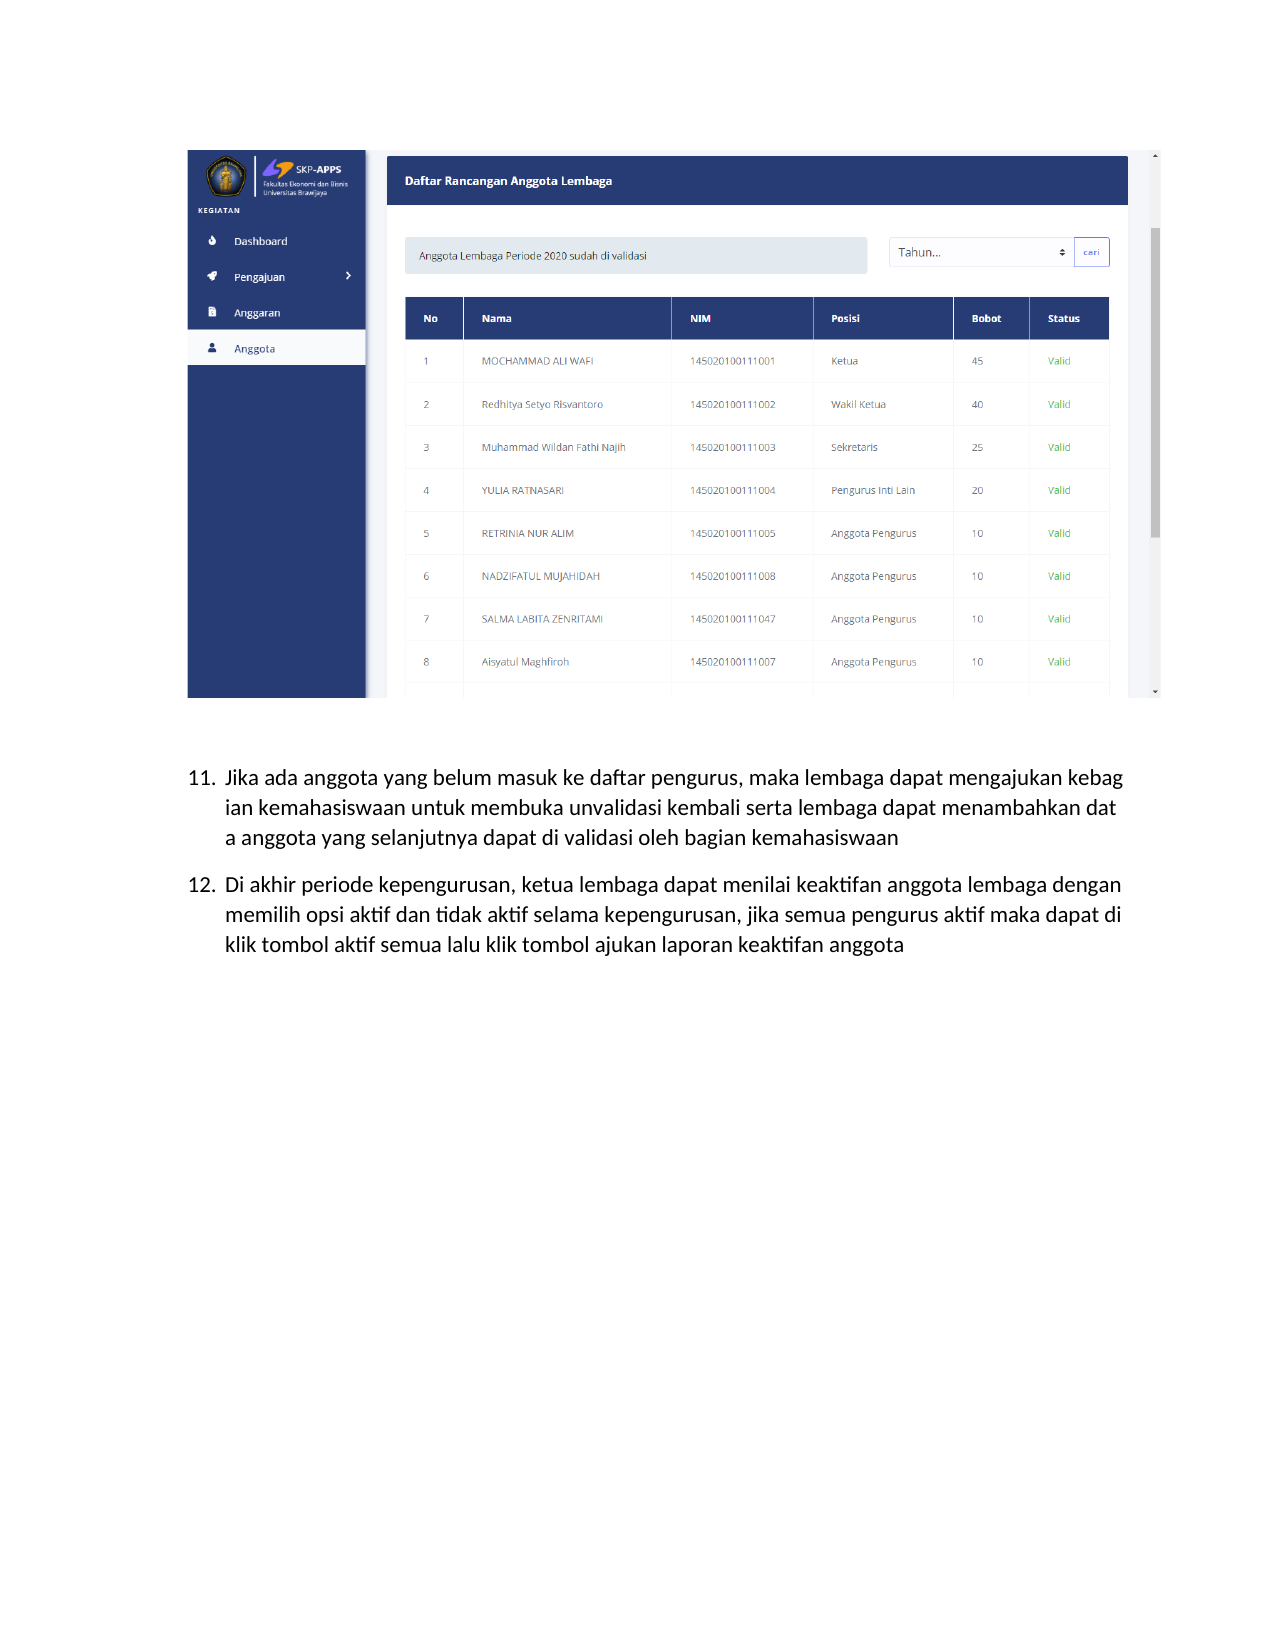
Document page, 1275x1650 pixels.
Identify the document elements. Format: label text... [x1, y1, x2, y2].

picture [187, 150, 1161, 698]
list Jika ada anggota yang belum masuk ke daftar pengurus, maka lembaga dapat mengajukan kebagian kemahasiswaan untuk membuka unvalidasi kembali serta lembaga dapat menambahkan data anggota yang selanjutnya dapat di validasi oleh bagian kemahasiswaan [187, 763, 1125, 851]
list Di akhir periode kepengurusan, ketua lembaga dapat menilai keaktifan anggota lembaga dengan memilih opsi aktif dan tidak aktif selama kepengurusan, jika semua pengurus aktif maka dapat diklik tombol aktif semua lalu klik tombol ajukan laporan keaktifan anggota [187, 870, 1125, 959]
